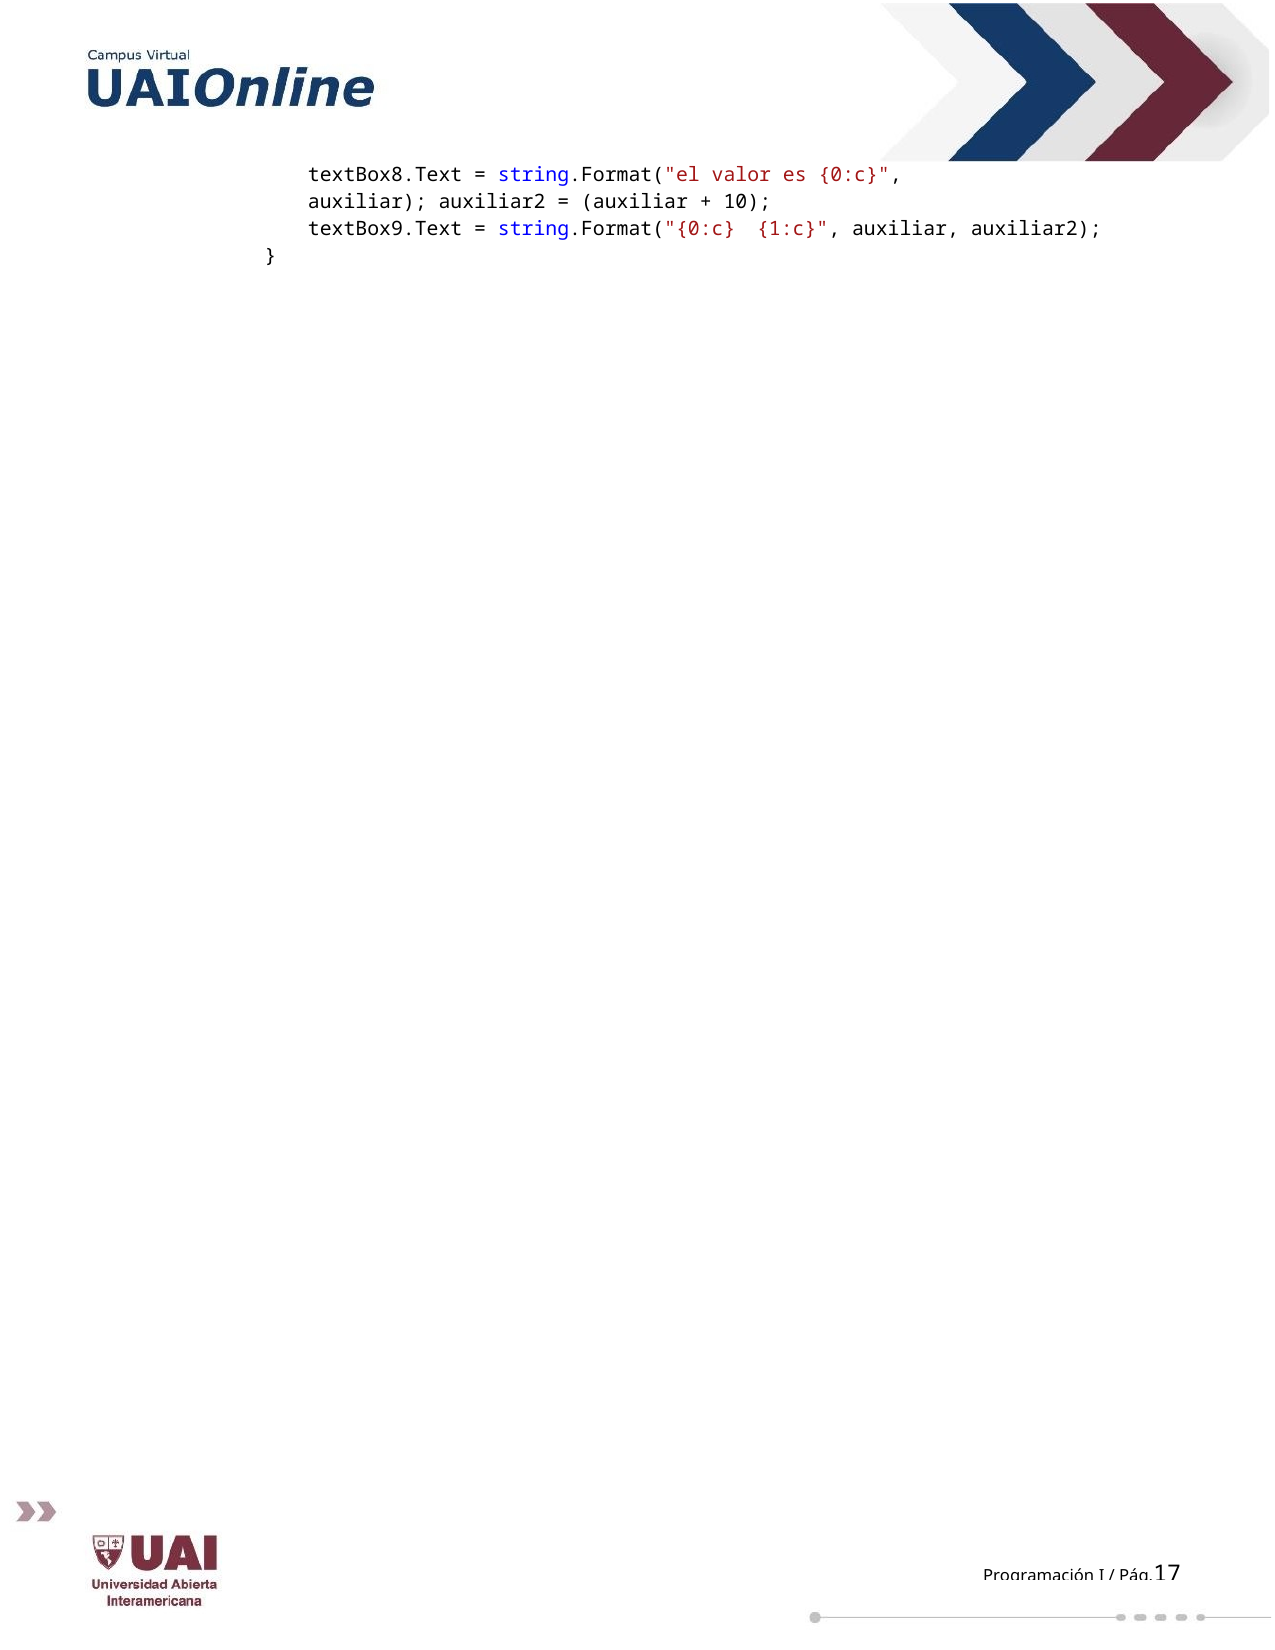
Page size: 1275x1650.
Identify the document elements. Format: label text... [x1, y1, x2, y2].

picture [9, 1499, 1272, 1630]
text textBox9.Text = string.Format("{0:c} {1:c}", auxiliar, auxiliar2); [308, 214, 1148, 241]
text } [264, 241, 1148, 268]
picture [84, 3, 1270, 162]
